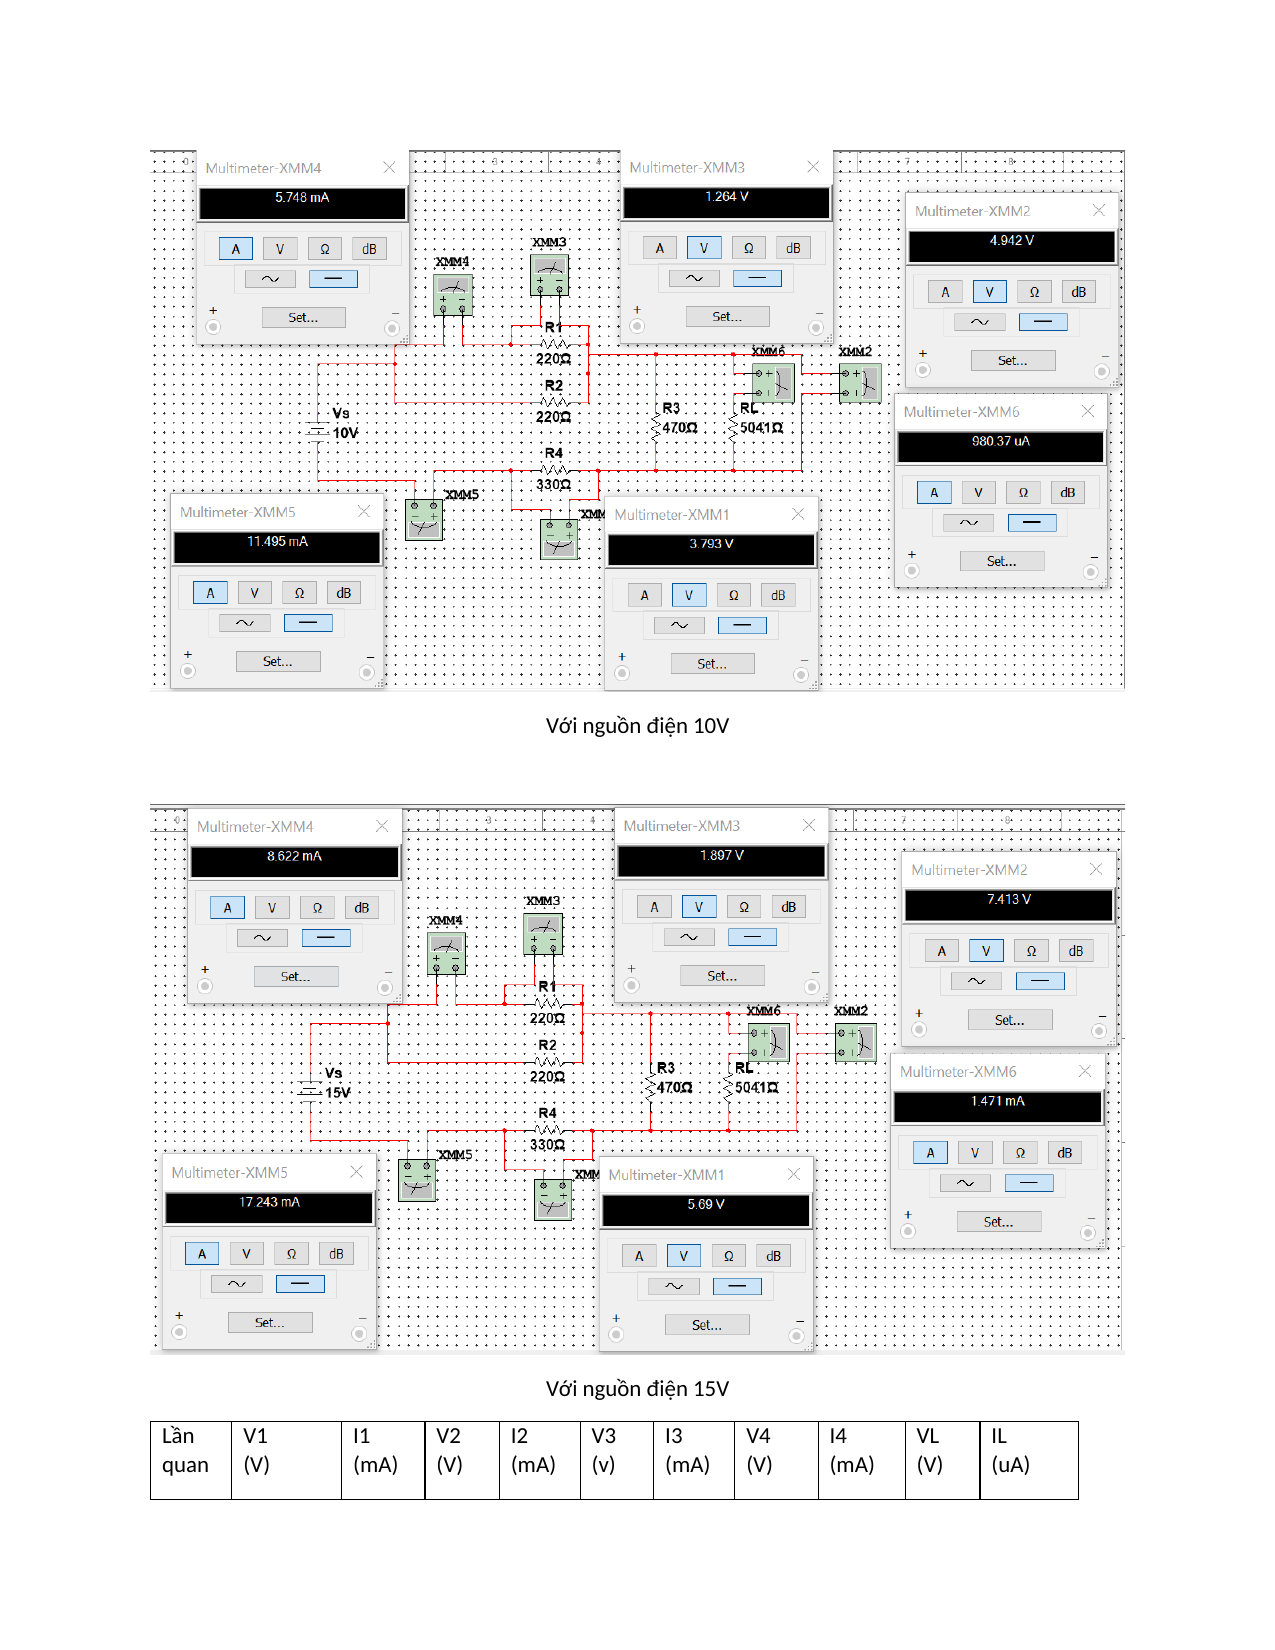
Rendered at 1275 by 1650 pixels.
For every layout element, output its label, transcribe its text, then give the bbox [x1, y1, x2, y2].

picture [150, 150, 1125, 692]
table_header I3 (mA) [654, 1422, 734, 1499]
table_header V2 (V) [426, 1422, 499, 1499]
table_header Lần quan sát [151, 1422, 231, 1499]
table_header V3 (v) [581, 1422, 653, 1499]
table_header VL (V) [906, 1422, 979, 1499]
table_header V1 (V) [232, 1422, 341, 1499]
text Với nguồn điện 10V [150, 711, 1125, 739]
picture [150, 804, 1125, 1355]
table_header I4 (mA) [819, 1422, 905, 1499]
table_header I1 (mA) [342, 1422, 424, 1499]
text Với nguồn điện 15V [150, 1374, 1125, 1402]
table_header I2 (mA) [500, 1422, 580, 1499]
table_header IL (uA) [981, 1422, 1078, 1499]
table_header V4 (V) [735, 1422, 818, 1499]
